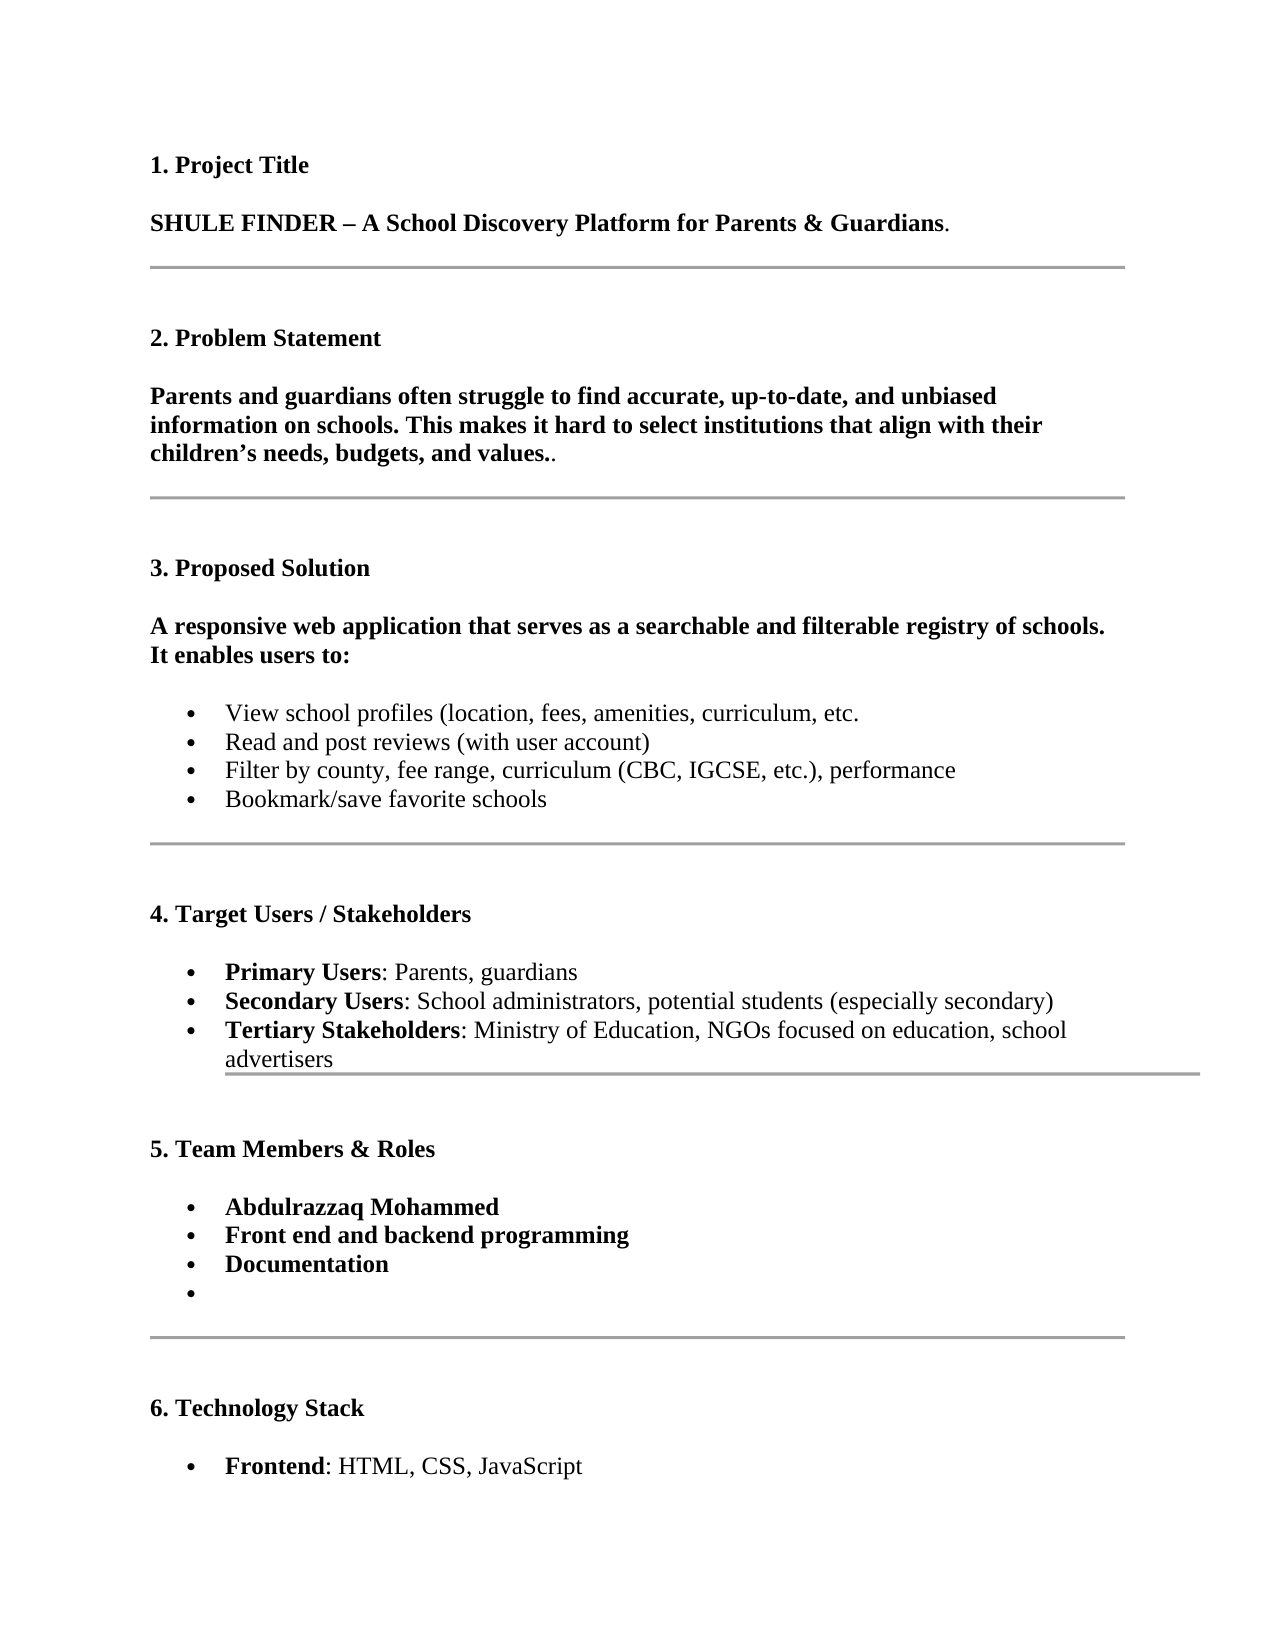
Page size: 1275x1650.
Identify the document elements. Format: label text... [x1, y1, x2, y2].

text SHULE FINDER – A School Discovery Platform for Parents & Guardians. [150, 208, 1125, 237]
list View school profiles (location, fees, amenities, curriculum, etc. [187, 698, 1125, 727]
list Filter by county, fee range, curriculum (CBC, IGCSE, etc.), performance [187, 756, 1125, 784]
text Parents and guardians often struggle to find accurate, up-to-date, and unbiased information on schools. This makes it hard to select institutions that align with their children’s needs, budgets, and values.. [150, 381, 1125, 467]
list Front end and backend programming [187, 1221, 1125, 1249]
text 5. Team Members & Roles [150, 1134, 1125, 1163]
text 6. Technology Stack [150, 1393, 1125, 1422]
text 3. Proposed Solution [150, 553, 1125, 582]
text 1. Project Title [150, 150, 1125, 179]
list Bookmark/save favorite schools [187, 784, 1125, 813]
text A responsive web application that serves as a searchable and filterable registry of schools. It enables users to: [150, 611, 1125, 669]
text 2. Problem Statement [150, 323, 1125, 352]
list Documentation [187, 1249, 1125, 1278]
list Read and post reviews (with user account) [187, 727, 1125, 756]
list Tertiary Stakeholders: Ministry of Education, NGOs focused on education, school advertisers [187, 1015, 1125, 1105]
list Secondary Users: School administrators, potential students (especially secondary) [187, 986, 1125, 1015]
list Primary Users: Parents, guardians [187, 957, 1125, 986]
text 4. Target Users / Stakeholders [150, 899, 1125, 928]
list Frontend: HTML, CSS, JavaScript [187, 1451, 1125, 1480]
list Abdulrazzaq Mohammed [187, 1192, 1125, 1221]
